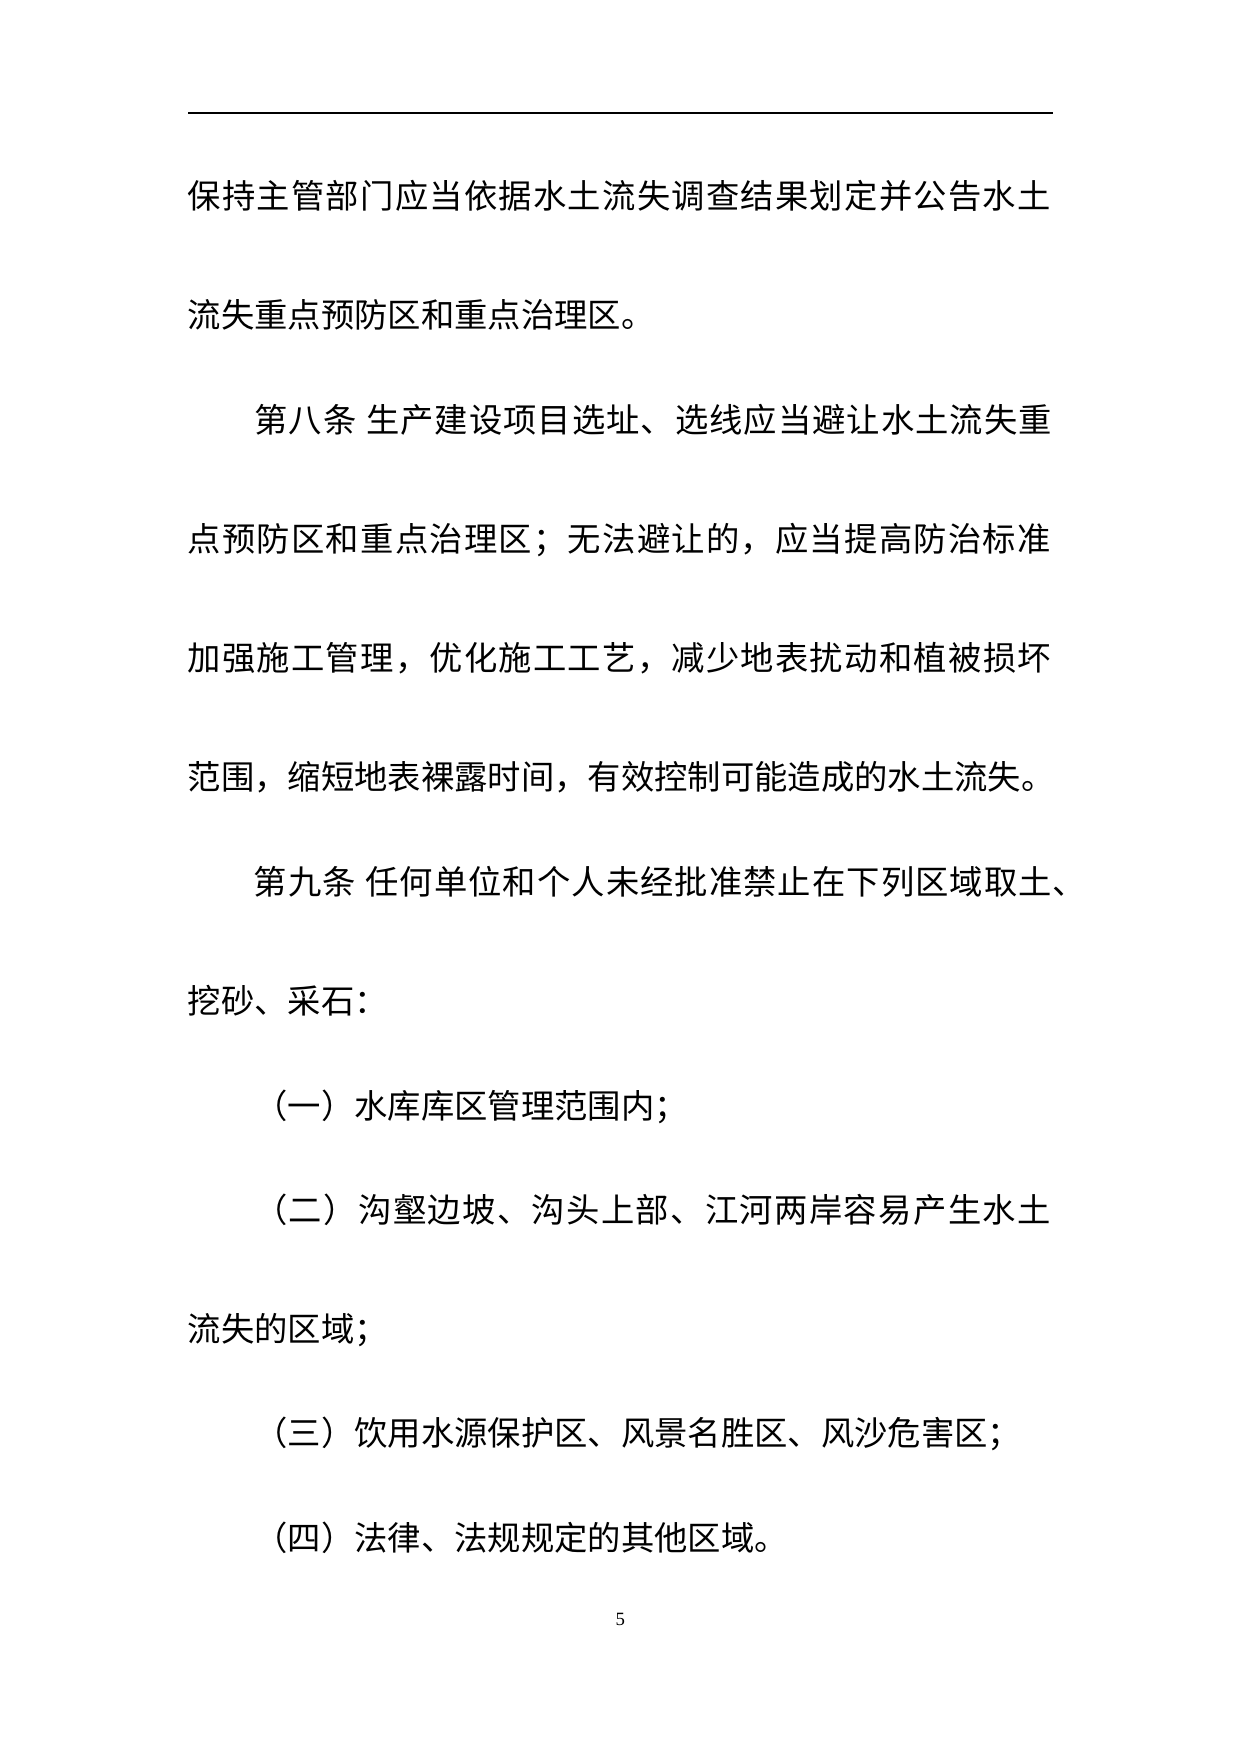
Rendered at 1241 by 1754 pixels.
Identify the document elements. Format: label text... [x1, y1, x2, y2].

text 第八条 生产建设项目选址、选线应当避让水土流失重点预防区和重点治理区；无法避让的，应当提高防治标准，加强施工管理，优化施工工艺，减少地表扰动和植被损坏范围，缩短地表裸露时间，有效控制可能造成的水土流失。 [187, 386, 1053, 807]
text （四）法律、法规规定的其他区域。 [187, 1503, 1053, 1568]
text （一）水库库区管理范围内； [187, 1071, 1053, 1136]
text （三）饮用水源保护区、风景名胜区、风沙危害区； [187, 1398, 1053, 1463]
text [187, 162, 1053, 346]
text （二）沟壑边坡、沟头上部、江河两岸容易产生水土流失的区域； [187, 1176, 1053, 1359]
text 第九条 任何单位和个人未经批准禁止在下列区域取土、挖砂、采石： [187, 847, 1053, 1031]
